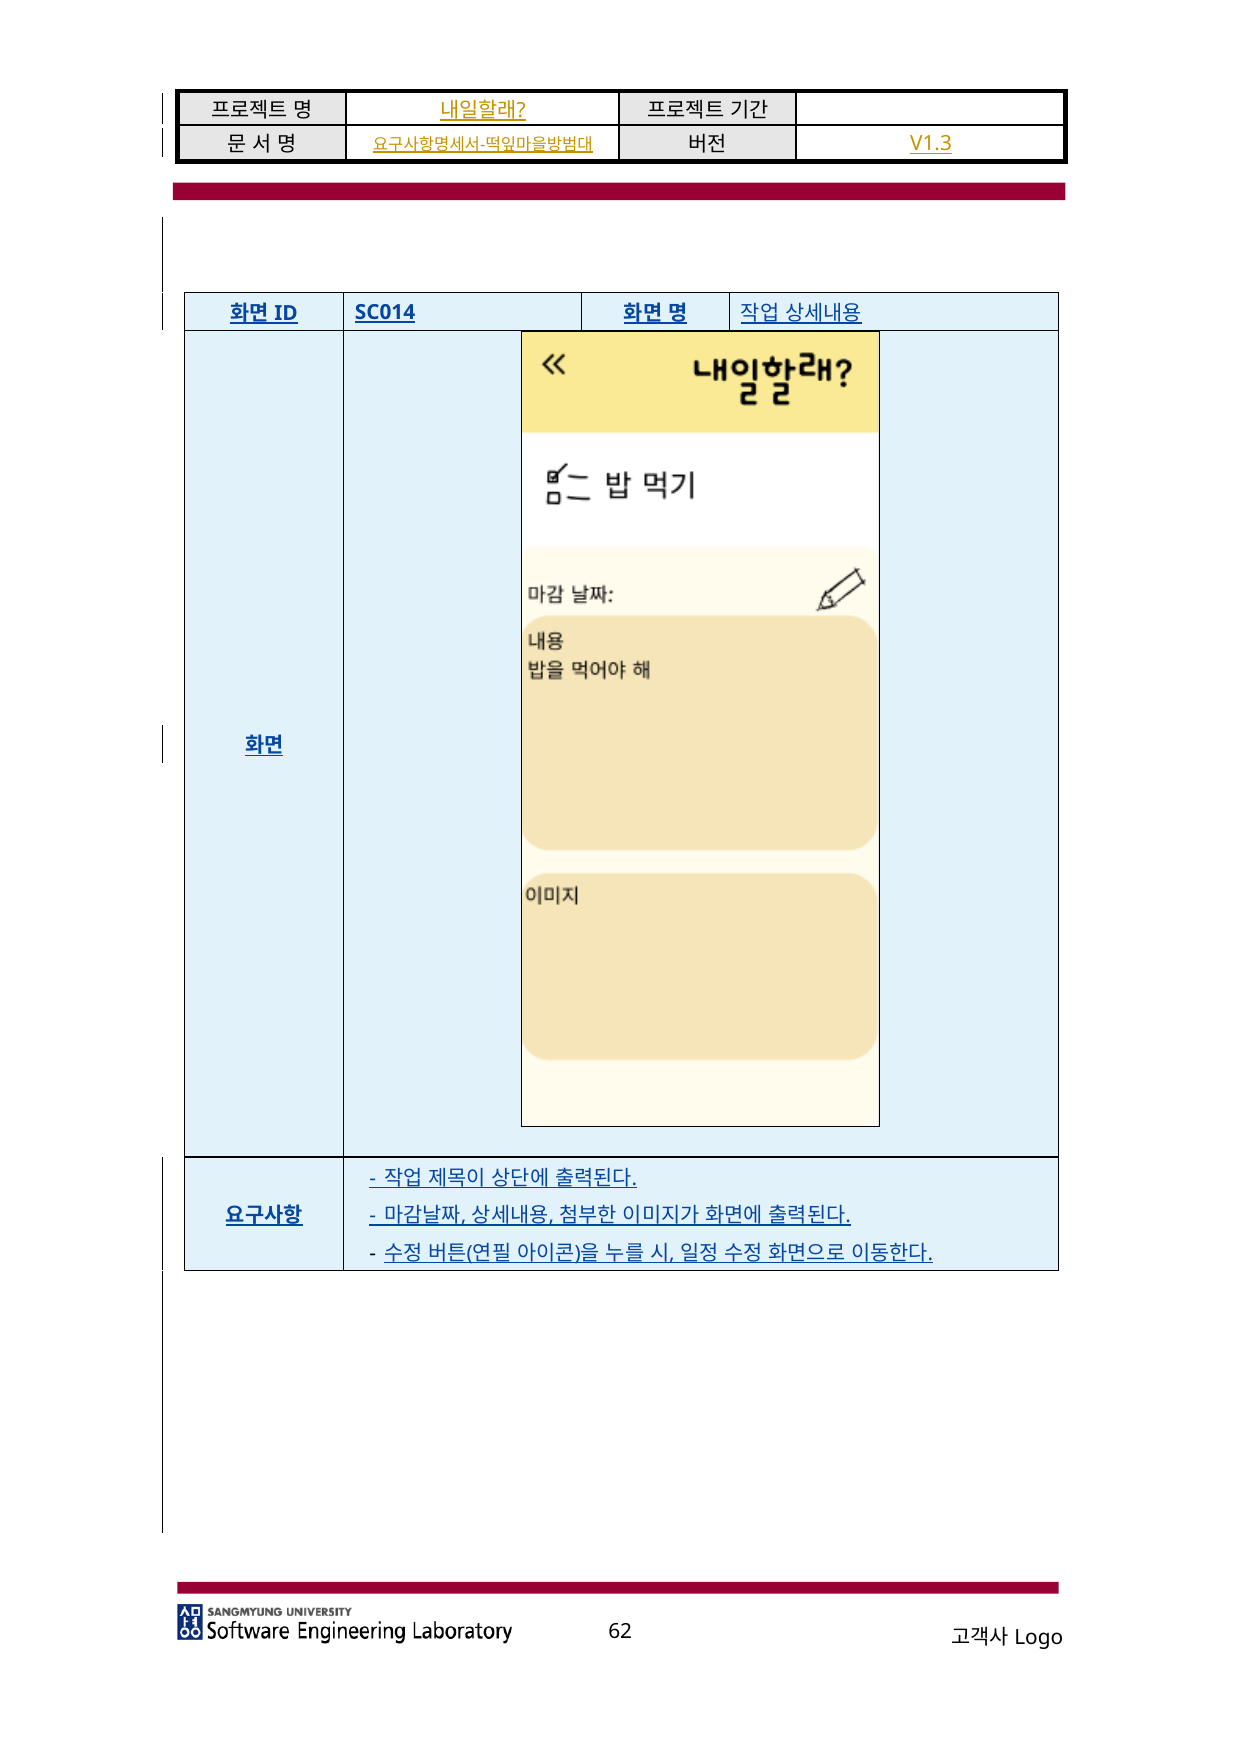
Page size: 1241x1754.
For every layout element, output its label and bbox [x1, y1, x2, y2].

picture [177, 1604, 516, 1645]
picture [522, 332, 879, 1126]
